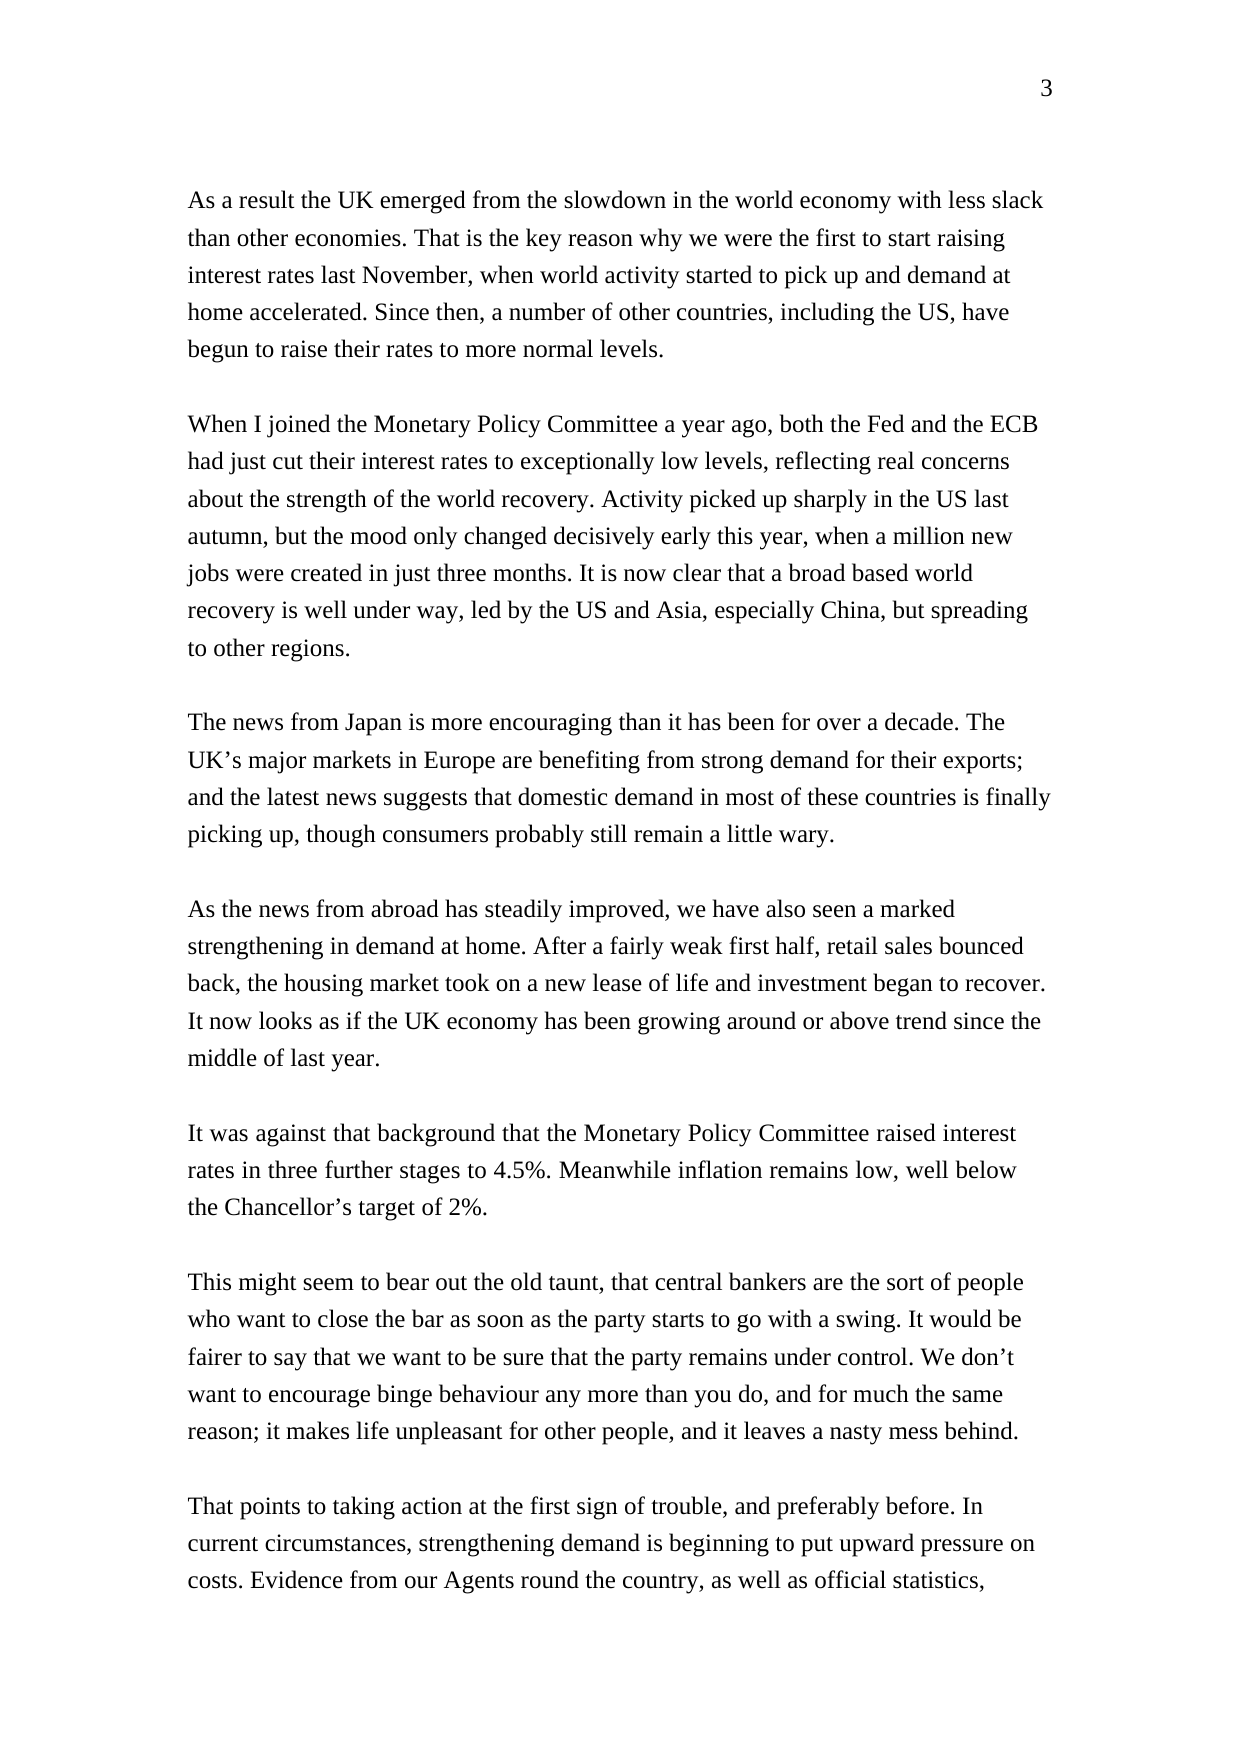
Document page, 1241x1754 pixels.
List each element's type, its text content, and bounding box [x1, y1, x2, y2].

text The news from Japan is more encouraging than it has been for over a decade. The UK’s major markets in Europe are benefiting from strong demand for their exports; and the latest news suggests that domestic demand in most of these countries is finally picking up, though consumers probably still remain a little wary. [187, 707, 1054, 848]
text When I joined the Monetary Policy Committee a year ago, both the Fed and the ECB had just cut their interest rates to exceptionally low levels, reflecting real concerns about the strength of the world recovery. Activity picked up sharply in the US last autumn, but the mood only changed decisively early this year, when a million new jobs were created in just three months. It is now clear that a broad based world recovery is well under way, led by the US and Asia, especially China, but spreading to other regions. [187, 409, 1041, 662]
text As the news from abroad has steadily improved, we have also seen a marked strengthening in demand at home. After a fairly weak first half, retail sales bounced back, the housing market took on a new lease of life and investment began to recover. It now looks as if the UK economy has been growing around or above trend since the middle of last year. [187, 894, 1049, 1072]
text That points to taking action at the first sign of trouble, and preferably before. In current circumstances, strengthening demand is beginning to put upward pressure on costs. Evidence from our Agents round the country, as well as official statistics, [187, 1491, 1038, 1594]
text It was against that background that the Monetary Policy Committee raised interest rates in three further stages to 4.5%. Meanwhile inflation remains low, well below the Chancellor’s target of 2%. [187, 1118, 1018, 1221]
text This might seem to bear out the old taunt, that central bankers are the sort of people who want to close the bar as soon as the party starts to go with a swing. It would be fairer to say that we want to be sure that the party remains under control. We don’t want to encourage binge behaviour any more than you do, and for much the same reason; it makes life unpleasant for other people, and it leaves a nasty mess behind. [187, 1267, 1046, 1445]
text As a result the UK emerged from the slowdown in the world economy with less slack than other economies. That is the key reason why we were the first to start raising interest rates last November, when world activity started to pick up and demand at home accelerated. Since then, a number of other countries, including the US, have begun to raise their rates to more normal levels. [187, 185, 1046, 363]
